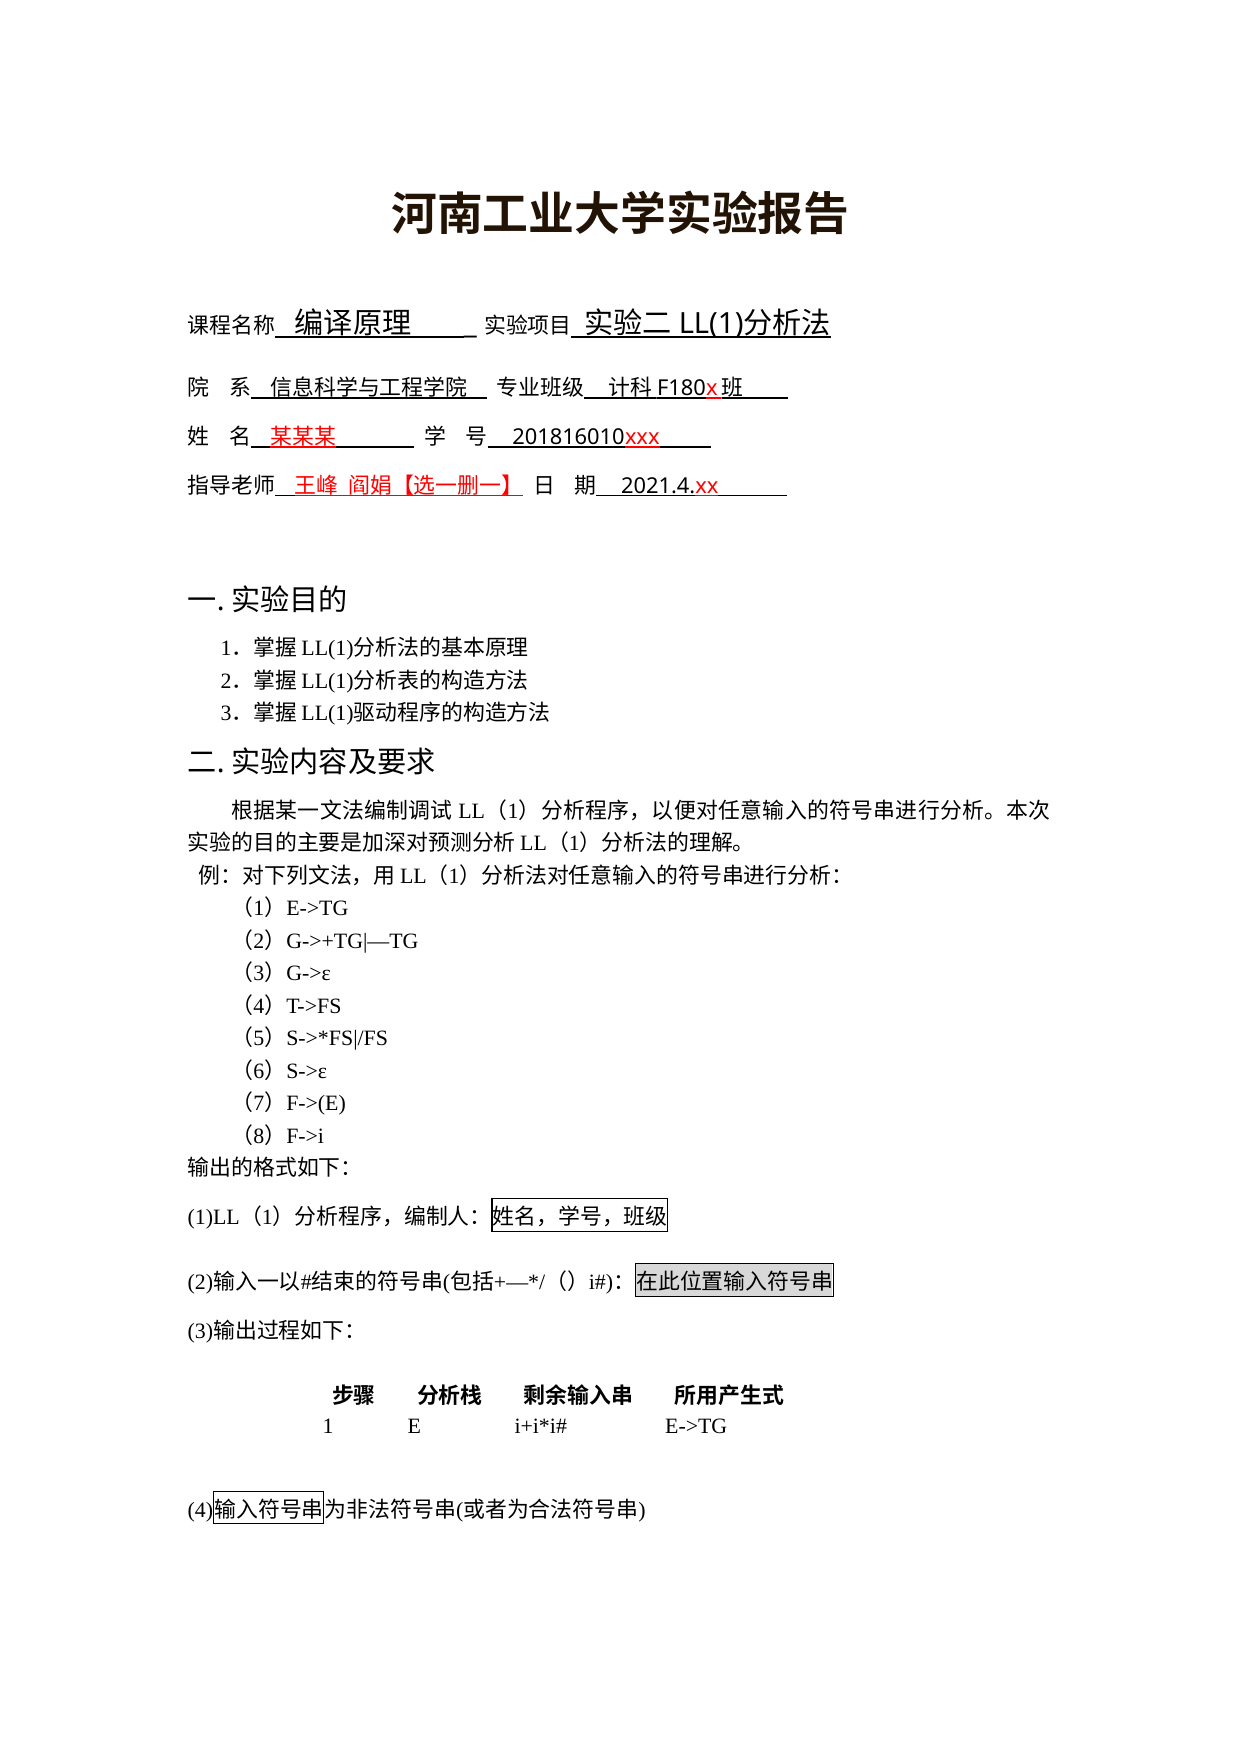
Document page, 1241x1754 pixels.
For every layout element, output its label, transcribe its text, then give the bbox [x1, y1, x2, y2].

text (1)LL（1）分析程序，编制人：姓名，学号，班级 [187, 1182, 1053, 1247]
table_header 步骤 [311, 1378, 396, 1410]
table_cell E->TG [654, 1410, 804, 1442]
table_cell E [396, 1410, 503, 1442]
text (4)输入符号串为非法符号串(或者为合法符号串) [187, 1475, 1053, 1540]
text 例：对下列文法，用LL（1）分析法对任意输入的符号串进行分析： [187, 857, 1053, 890]
table_cell i+i*i# [503, 1410, 654, 1442]
text 根据某一文法编制调试LL（1）分析程序，以便对任意输入的符号串进行分析。本次实验的目的主要是加深对预测分析LL（1）分析法的理解。 [187, 792, 1053, 857]
text 课程名称 编译原理 _ 实验项目 实验二 LL(1)分析法 [187, 289, 1053, 354]
text 指导老师 王峰 阎娟【选一删一】 日 期 2021.4.xx [187, 467, 1053, 500]
text 输出的格式如下： [187, 1150, 1053, 1182]
text (2)输入一以#结束的符号串(包括+—*/（）i#)：在此位置输入符号串 [187, 1247, 1053, 1312]
table_header 所用产生式 [654, 1378, 804, 1410]
text （5）S->*FS|/FS [187, 1020, 1053, 1052]
list 实验内容及要求 [187, 727, 1053, 792]
text （2）G->+TG|—TG [187, 922, 1053, 955]
text 1．掌握LL(1)分析法的基本原理 [187, 630, 1053, 662]
text （8）F->i [187, 1117, 1053, 1150]
text （7）F->(E) [187, 1085, 1053, 1117]
text （4）T->FS [187, 987, 1053, 1020]
text (3)输出过程如下： [187, 1312, 1053, 1345]
text （3）G->ε [187, 955, 1053, 987]
table_header 剩余输入串 [503, 1378, 654, 1410]
table_header 分析栈 [396, 1378, 503, 1410]
subtitle 河南工业大学实验报告 [187, 162, 1053, 259]
text 姓 名 某某某 学 号 201816010xxx [187, 419, 1053, 451]
text 院 系 信息科学与工程学院 专业班级 计科F180x班 [187, 370, 1053, 402]
table_cell 1 [311, 1410, 396, 1442]
text （1）E->TG [187, 890, 1053, 922]
list 实验目的 [187, 565, 1053, 630]
text 2．掌握LL(1)分析表的构造方法 [187, 662, 1053, 695]
text 3．掌握LL(1)驱动程序的构造方法 [187, 695, 1053, 727]
text （6）S->ε [187, 1052, 1053, 1085]
